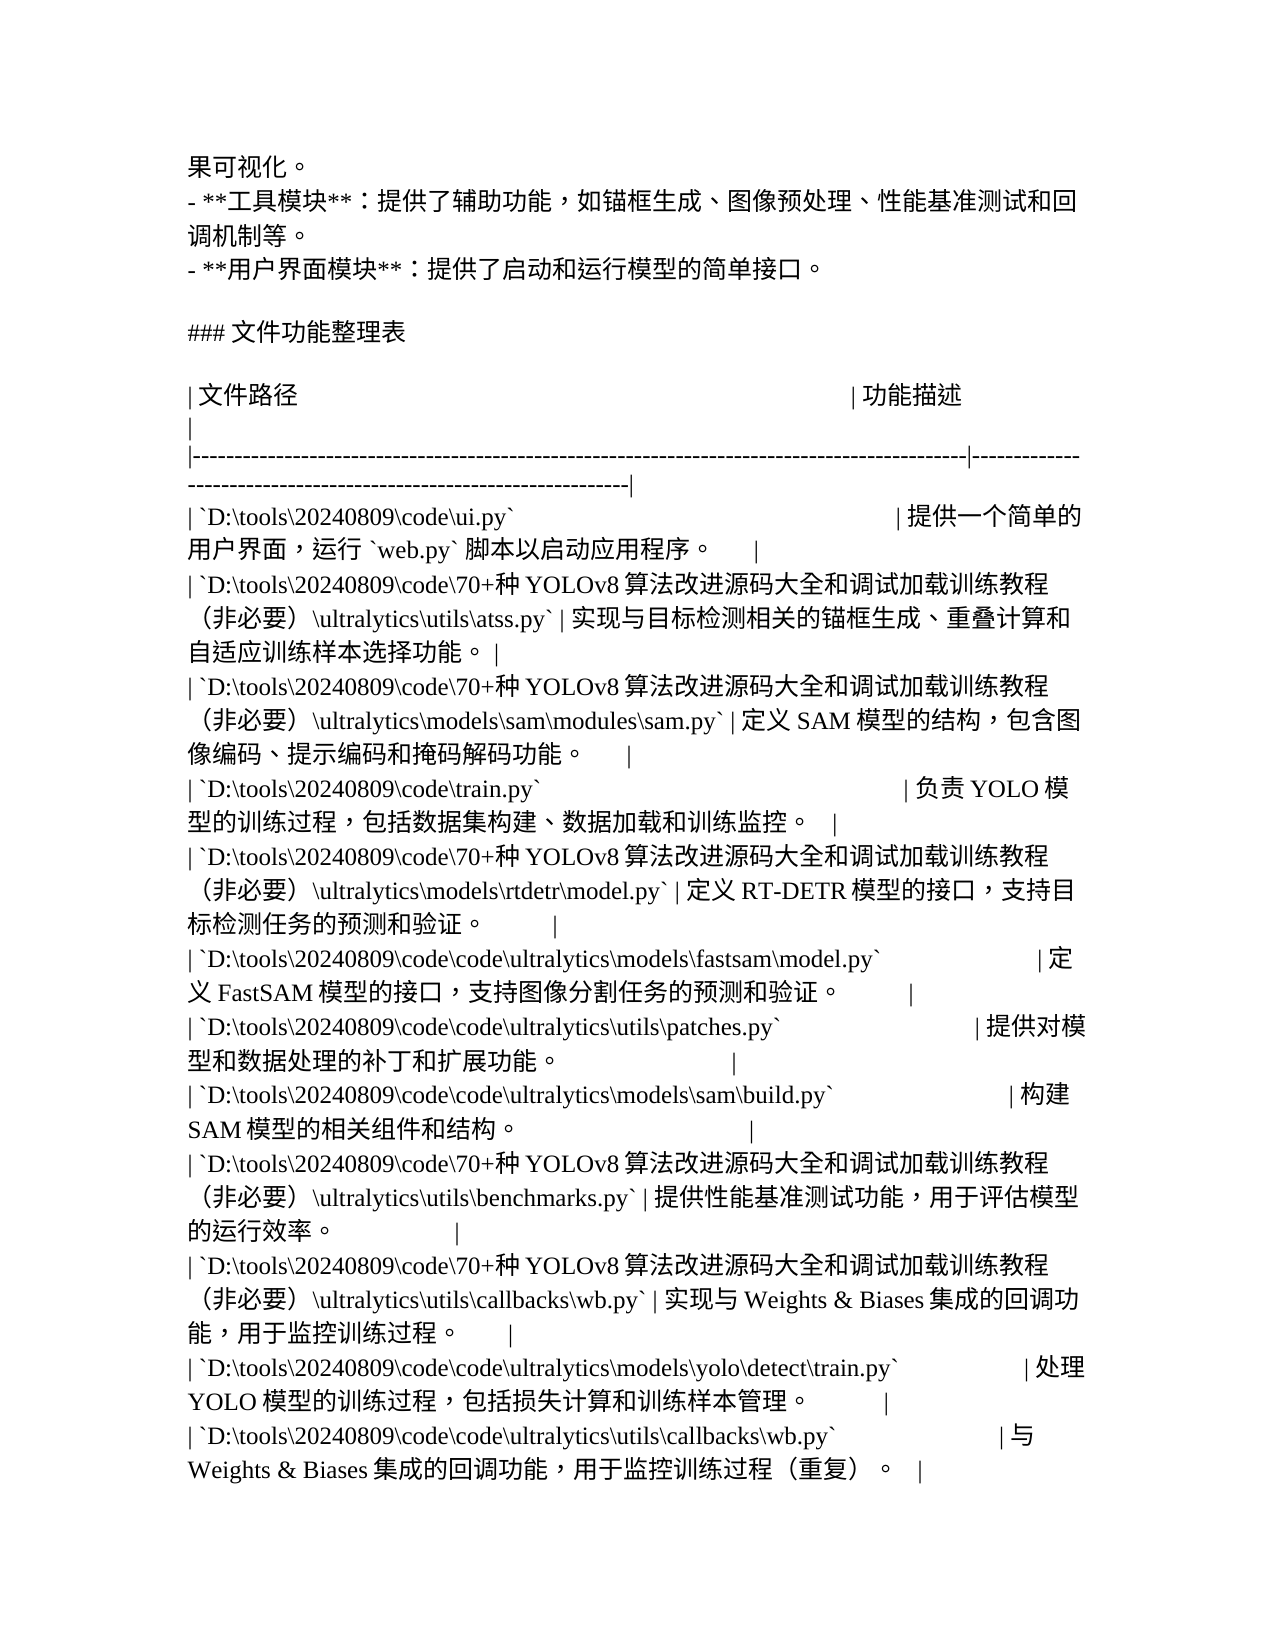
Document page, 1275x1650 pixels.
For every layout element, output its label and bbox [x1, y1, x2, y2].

text [187, 150, 1087, 1486]
